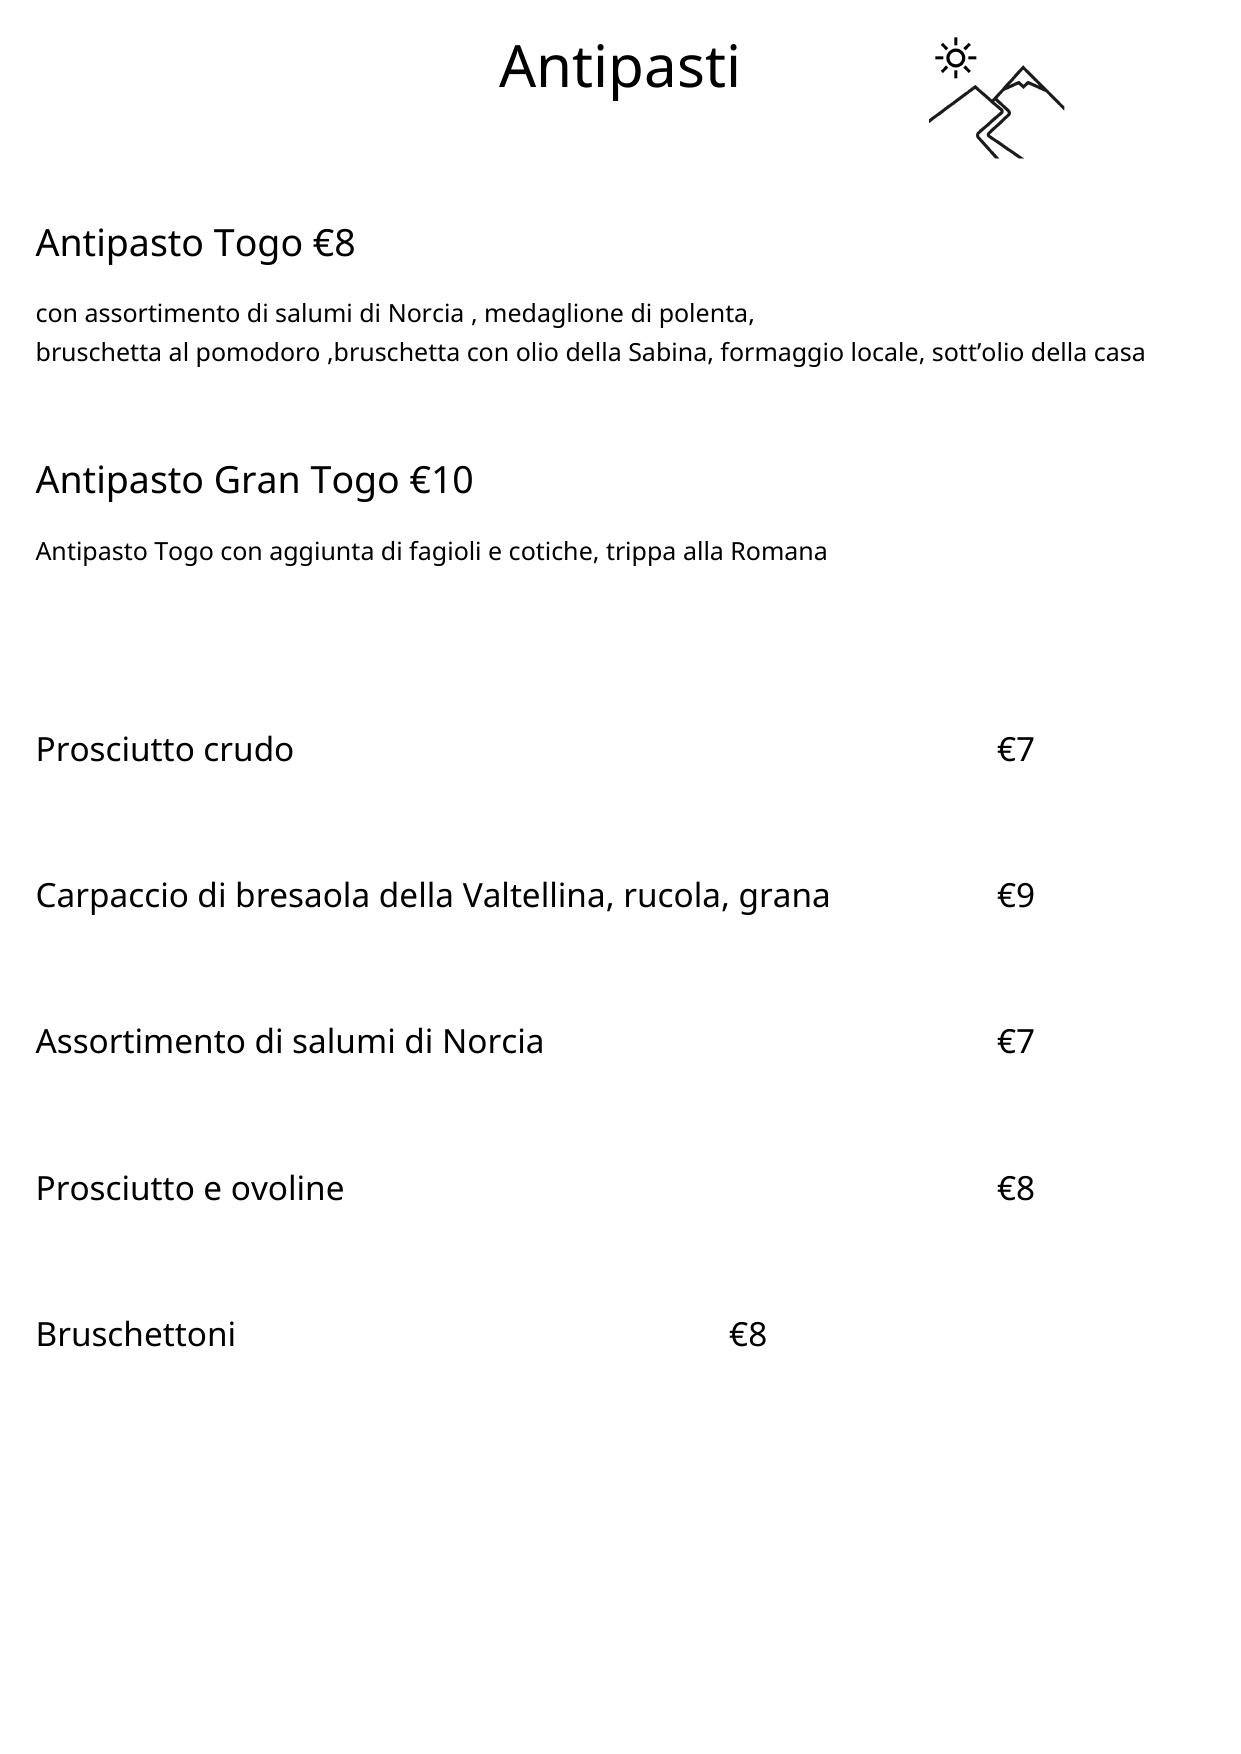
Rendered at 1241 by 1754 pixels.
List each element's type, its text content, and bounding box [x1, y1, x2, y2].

subtitle Antipasto Gran Togo €10 [35, 454, 1205, 505]
text Assortimento di salumi di Norcia €7 [35, 1018, 1205, 1064]
picture [921, 104, 1072, 174]
subtitle Bruschettoni €8 [35, 1310, 1205, 1356]
subtitle Antipasto Togo €8 [35, 216, 1205, 267]
title Antipasti [35, 25, 1205, 104]
text Carpaccio di bresaola della Valtellina, rucola, grana €9 [35, 872, 1205, 918]
text Prosciutto e ovoline €8 [35, 1164, 1205, 1210]
text bruschetta al pomodoro ,bruschetta con olio della Sabina, formaggio locale, sott’olio della casa [35, 335, 1205, 369]
text con assortimento di salumi di Norcia , medaglione di polenta, [35, 296, 1205, 330]
text Antipasto Togo con aggiunta di fagioli e cotiche, trippa alla Romana [35, 533, 1205, 567]
text Prosciutto crudo €7 [35, 726, 1205, 772]
